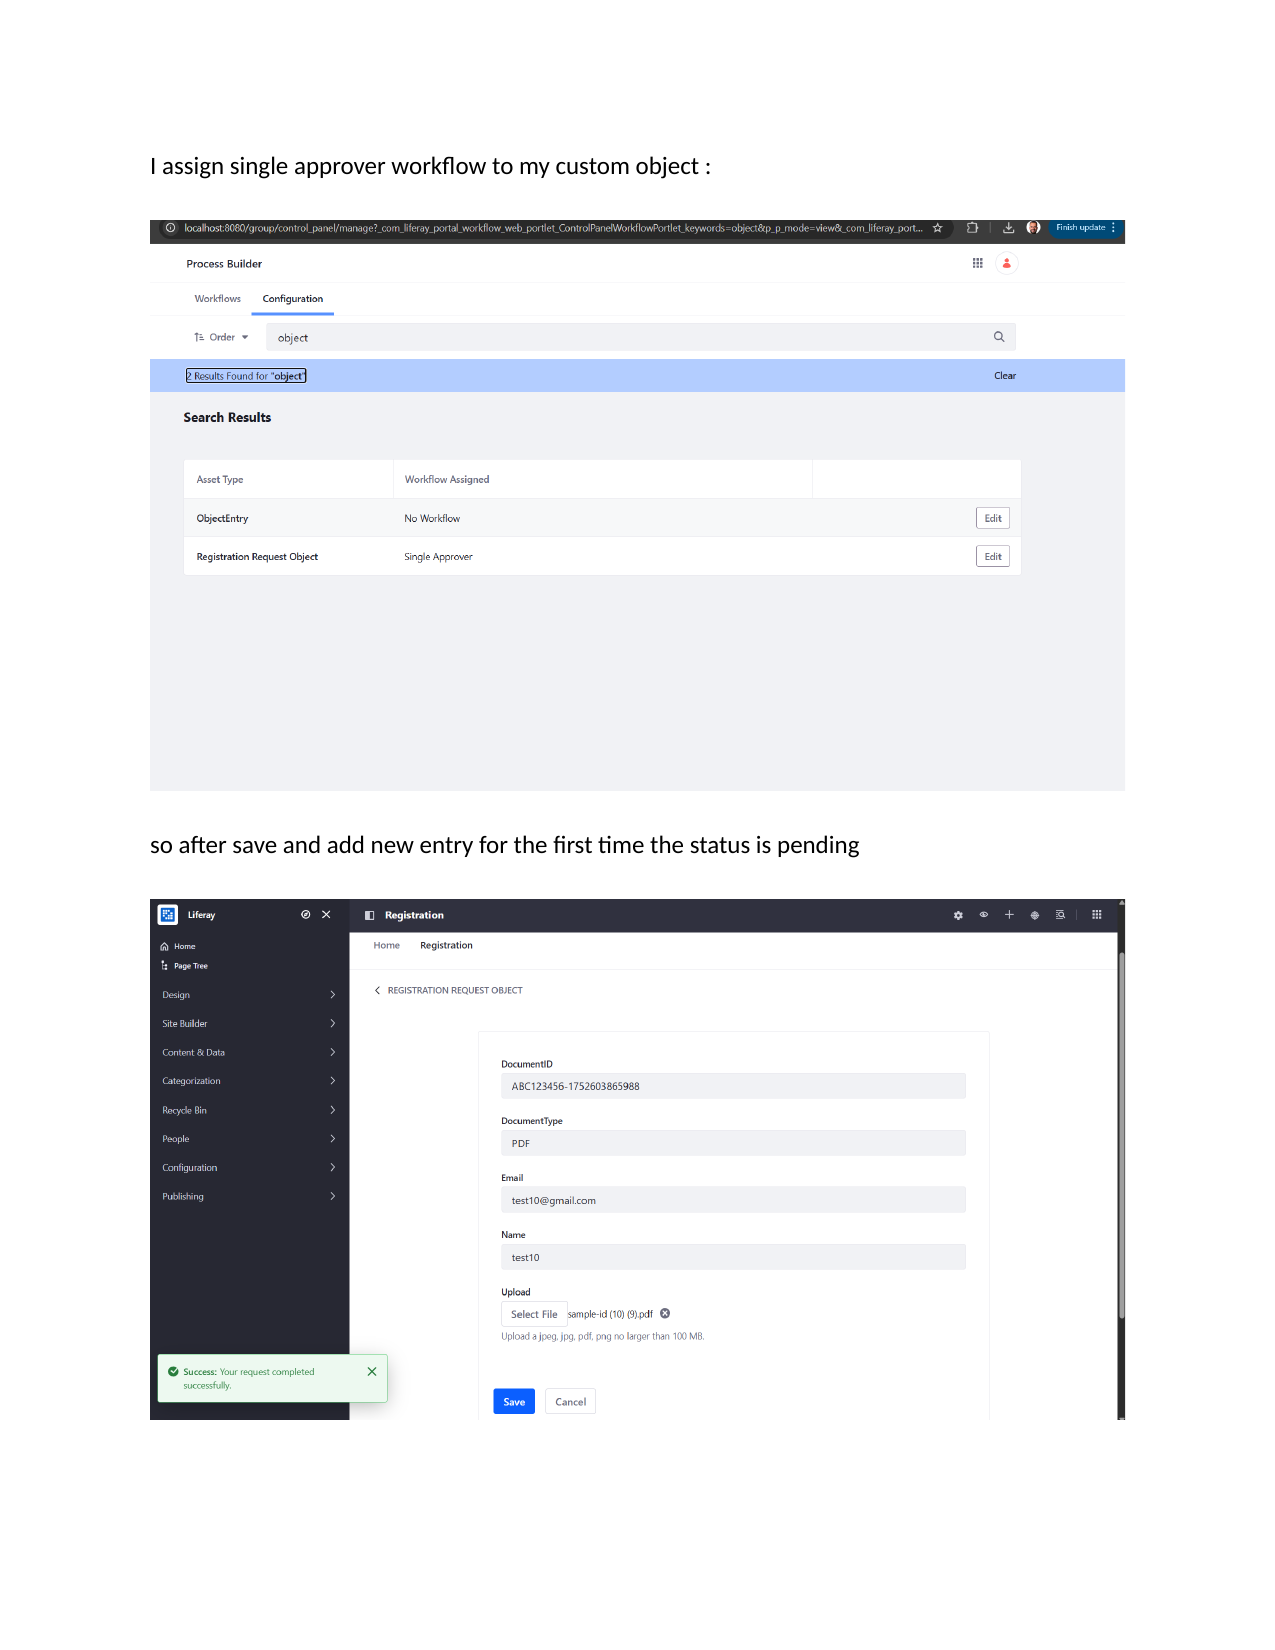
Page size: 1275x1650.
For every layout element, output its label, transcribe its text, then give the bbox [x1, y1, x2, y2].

text I assign single approver workflow to my custom object : so after save and add new entry for the first time the status is pending [150, 791, 1125, 899]
picture [150, 220, 1125, 791]
text I assign single approver workflow to my custom object : so after save and add new entry for the first time the status is pending [150, 150, 1125, 220]
picture [150, 899, 1125, 1420]
